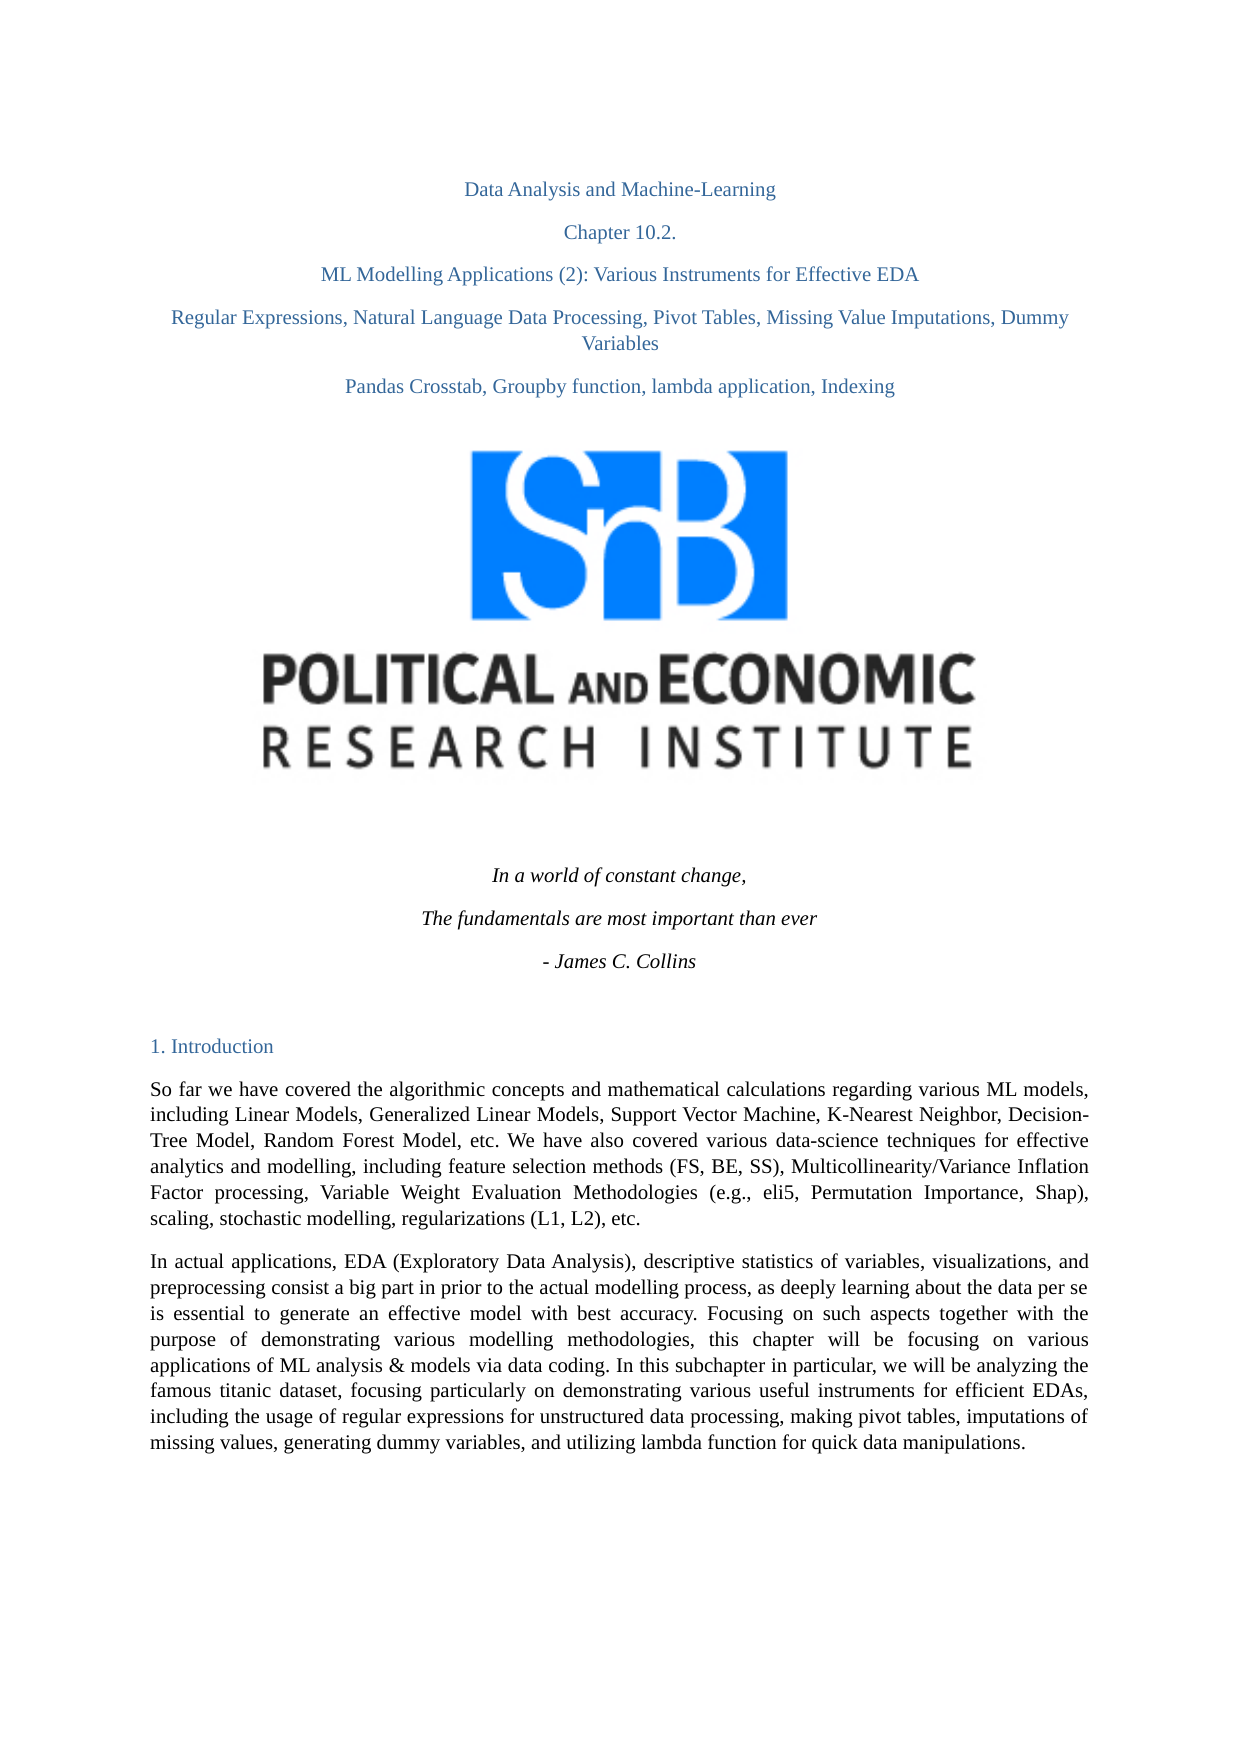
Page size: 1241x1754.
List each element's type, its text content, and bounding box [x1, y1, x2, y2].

text Pandas Crosstab, Groupby function, lambda application, Indexing [150, 373, 1090, 398]
text In a world of constant change, [150, 863, 1090, 887]
text ML Modelling Applications (2): Various Instruments for Effective EDA [150, 262, 1090, 286]
text Data Analysis and Machine-Learning [150, 177, 1090, 201]
text In actual applications, EDA (Exploratory Data Analysis), descriptive statistics of variables, visualizations, and preprocessing consist a big part in prior to the actual modelling process, as deeply learning about the data per se is essential to generate an effective model with best accuracy. Focusing on such aspects together with the purpose of demonstrating various modelling methodologies, this chapter will be focusing on various applications of ML analysis & models via data coding. In this subchapter in particular, we will be analyzing the famous titanic dataset, focusing particularly on demonstrating various useful instruments for efficient EDAs, including the usage of regular expressions for unstructured data processing, making pivot tables, imputations of missing values, generating dummy variables, and utilizing lambda function for quick data manipulations. [150, 1249, 1090, 1454]
text Regular Expressions, Natural Language Data Processing, Pivot Tables, Missing Value Imputations, Dummy Variables [150, 305, 1090, 355]
text Chapter 10.2. [150, 220, 1090, 244]
text 1. Introduction [150, 1034, 1090, 1058]
text The fundamentals are most important than ever [150, 906, 1090, 930]
text So far we have covered the algorithmic concepts and mathematical calculations regarding various ML models, including Linear Models, Generalized Linear Models, Support Vector Machine, K-Nearest Neighbor, Decision-Tree Model, Random Forest Model, etc. We have also covered various data-science techniques for effective analytics and modelling, including feature selection methods (FS, BE, SS), Multicollinearity/Variance Inflation Factor processing, Variable Weight Evaluation Methodologies (e.g., eli5, Permutation Importance, Shap), scaling, stochastic modelling, regularizations (L1, L2), etc. [150, 1076, 1090, 1230]
text - James C. Collins [150, 949, 1090, 973]
picture [235, 416, 1005, 803]
